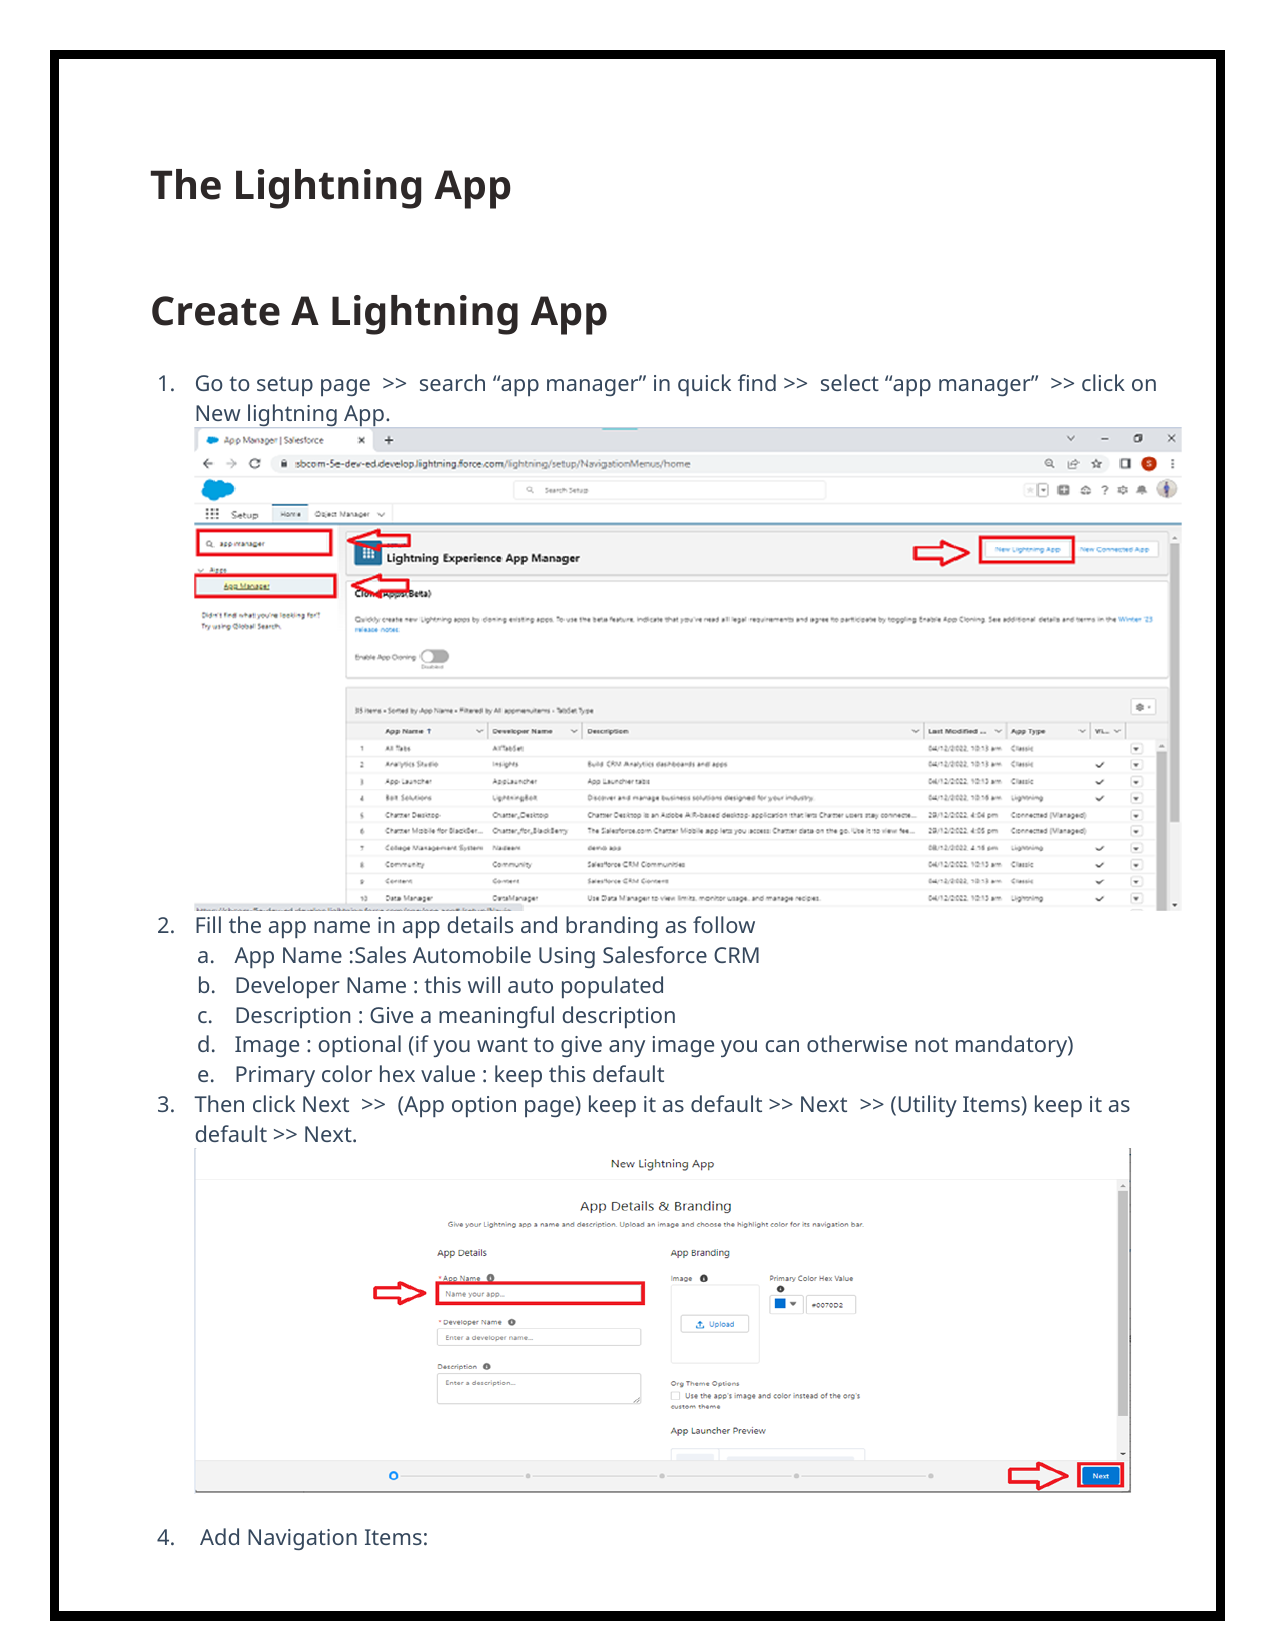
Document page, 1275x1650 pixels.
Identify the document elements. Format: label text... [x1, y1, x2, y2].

picture [194, 1148, 1135, 1494]
list Description : Give a meaningful description [197, 1000, 1196, 1029]
picture [194, 427, 1182, 911]
list Primary color hex value : keep this default [197, 1059, 1196, 1089]
list App Name :Sales Automobile Using Salesforce CRM [197, 940, 1196, 970]
subtitle The Lightning App [150, 152, 1196, 211]
subtitle Create A Lightning App [150, 236, 1196, 337]
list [157, 1522, 1196, 1581]
list Developer Name : this will auto populated [197, 970, 1196, 1000]
list Fill the app name in app details and branding as follow [157, 910, 1196, 940]
list Image : optional (if you want to give any image you can otherwise not mandatory) [197, 1029, 1196, 1059]
